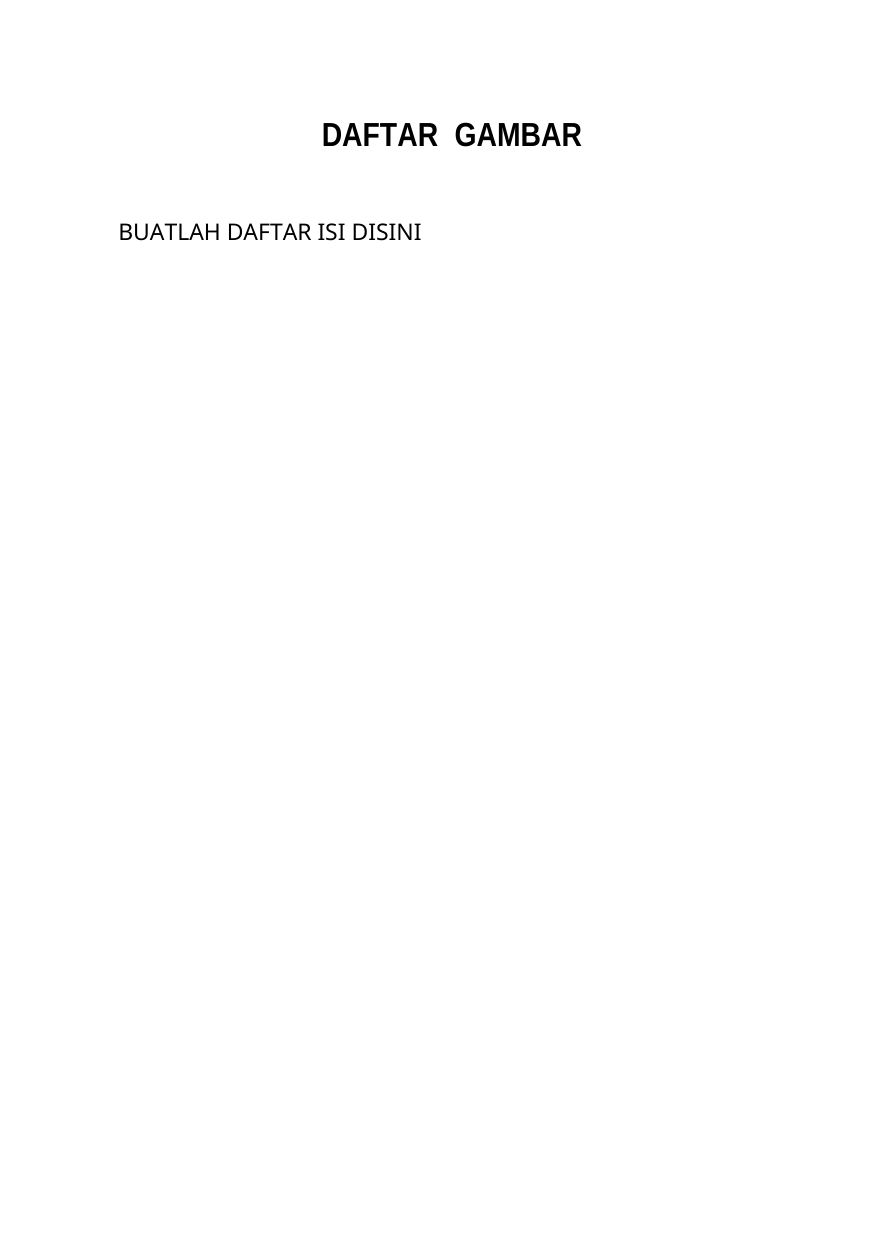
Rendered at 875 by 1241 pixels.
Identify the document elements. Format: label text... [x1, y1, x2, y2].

subtitle DAFTAR GAMBAR [231, 114, 673, 153]
